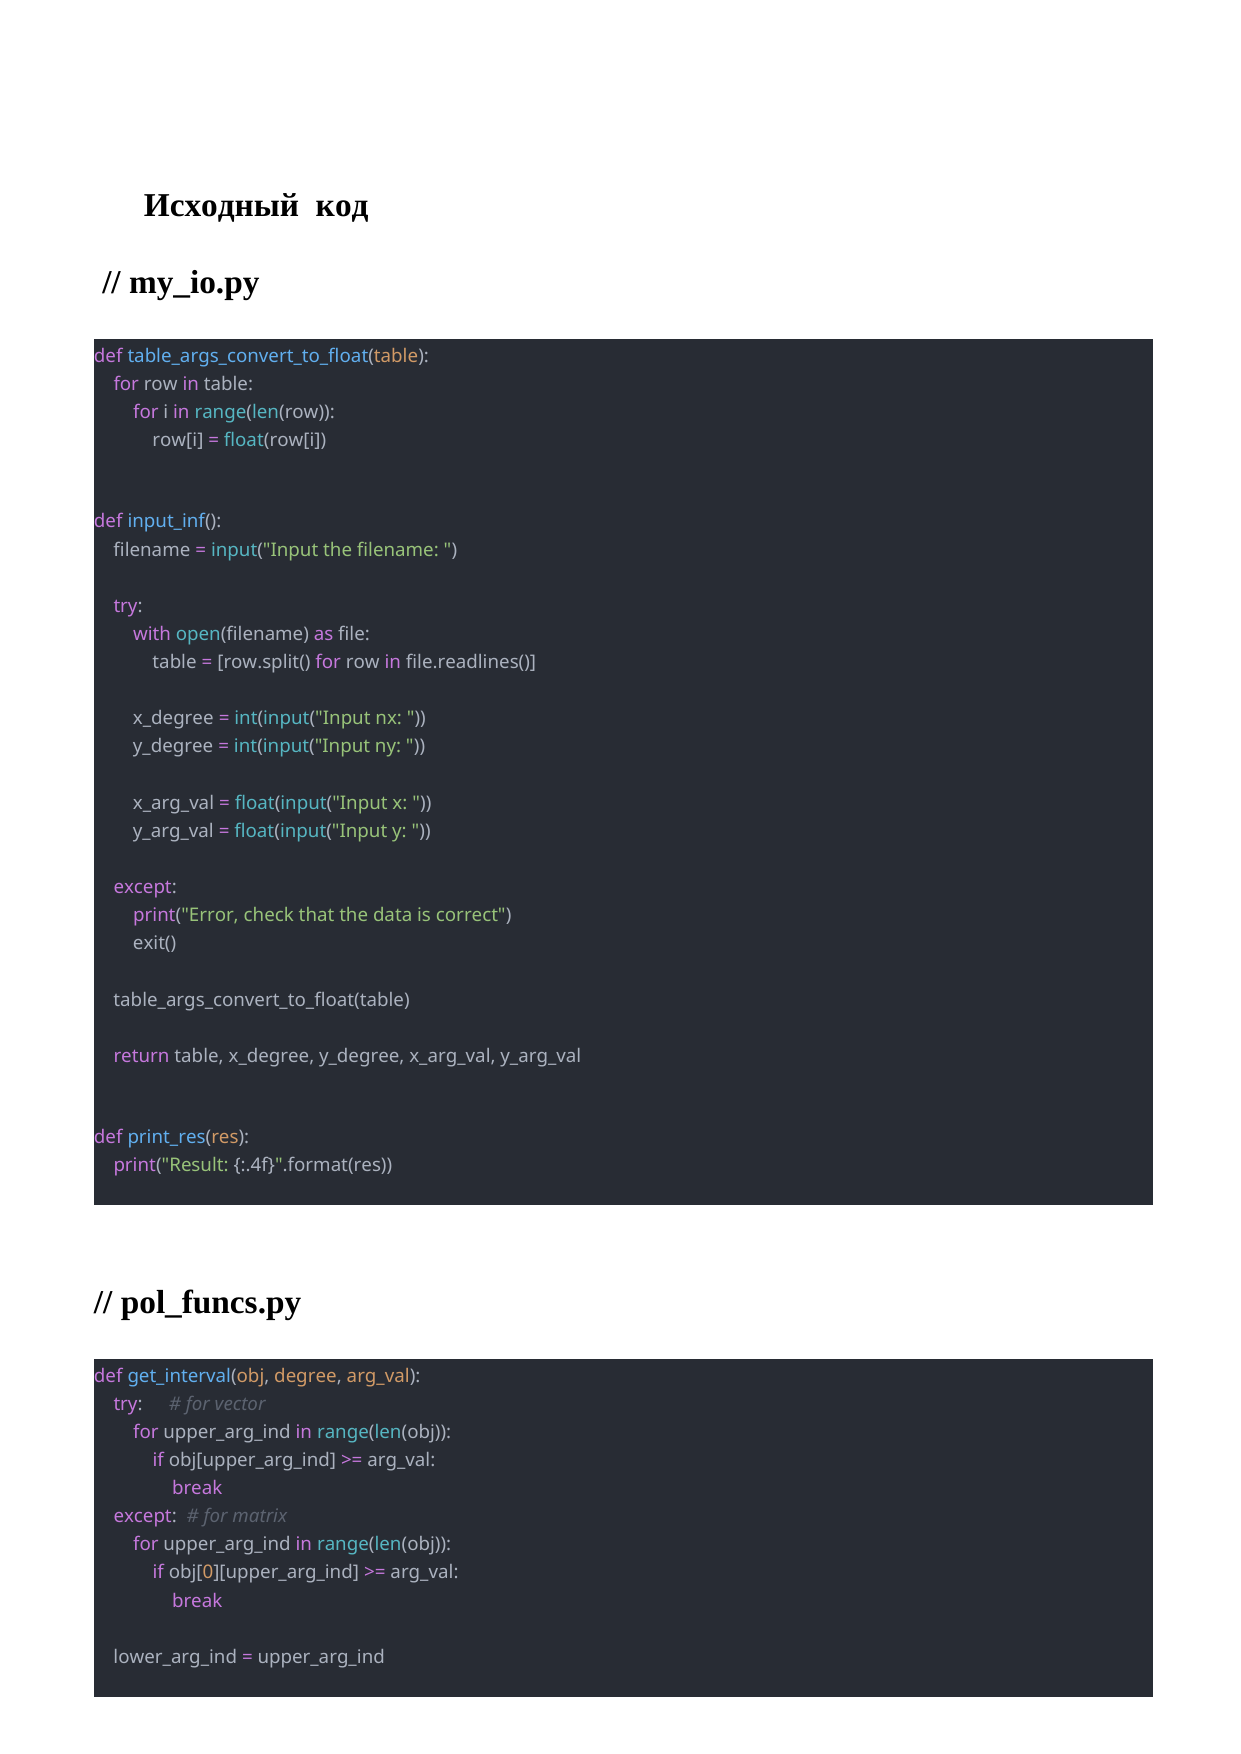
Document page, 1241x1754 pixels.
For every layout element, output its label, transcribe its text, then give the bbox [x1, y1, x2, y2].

text filename = input("Input the filename: ") [94, 533, 1153, 561]
text // pol_funcs.py [94, 1282, 1153, 1321]
text if obj[upper_arg_ind] >= arg_val: [94, 1444, 1153, 1472]
text if obj[0][upper_arg_ind] >= arg_val: [94, 1556, 1153, 1584]
text try: [94, 589, 1153, 618]
text exit() [94, 927, 1153, 955]
text def table_args_convert_to_float(table): [94, 339, 1153, 368]
text table_args_convert_to_float(table) [94, 983, 1153, 1011]
text break [94, 1472, 1153, 1500]
text with open(filename) as file: [94, 618, 1153, 646]
text x_degree = int(input("Input nx: ")) [94, 702, 1153, 730]
text lower_arg_ind = upper_arg_ind [94, 1641, 1153, 1669]
text // my_io.py [94, 262, 1153, 301]
text print("Error, check that the data is correct") [94, 899, 1153, 927]
text print("Result: {:.4f}".format(res)) [94, 1149, 1153, 1177]
text y_arg_val = float(input("Input y: ")) [94, 814, 1153, 843]
text Исходный код [94, 185, 1153, 224]
text except: # for matrix [94, 1500, 1153, 1528]
text table = [row.split() for row in file.readlines()] [94, 646, 1153, 674]
text for upper_arg_ind in range(len(obj)): [94, 1528, 1153, 1556]
text row[i] = float(row[i]) [94, 424, 1153, 452]
text except: [94, 871, 1153, 899]
text x_arg_val = float(input("Input x: ")) [94, 786, 1153, 814]
text def input_inf(): [94, 505, 1153, 533]
text return table, x_degree, y_degree, x_arg_val, y_arg_val [94, 1039, 1153, 1068]
text for i in range(len(row)): [94, 396, 1153, 424]
text y_degree = int(input("Input ny: ")) [94, 730, 1153, 758]
text for upper_arg_ind in range(len(obj)): [94, 1416, 1153, 1444]
text def print_res(res): [94, 1121, 1153, 1149]
text def get_interval(obj, degree, arg_val): [94, 1359, 1153, 1387]
text break [94, 1584, 1153, 1612]
text try: # for vector [94, 1387, 1153, 1416]
text for row in table: [94, 368, 1153, 396]
